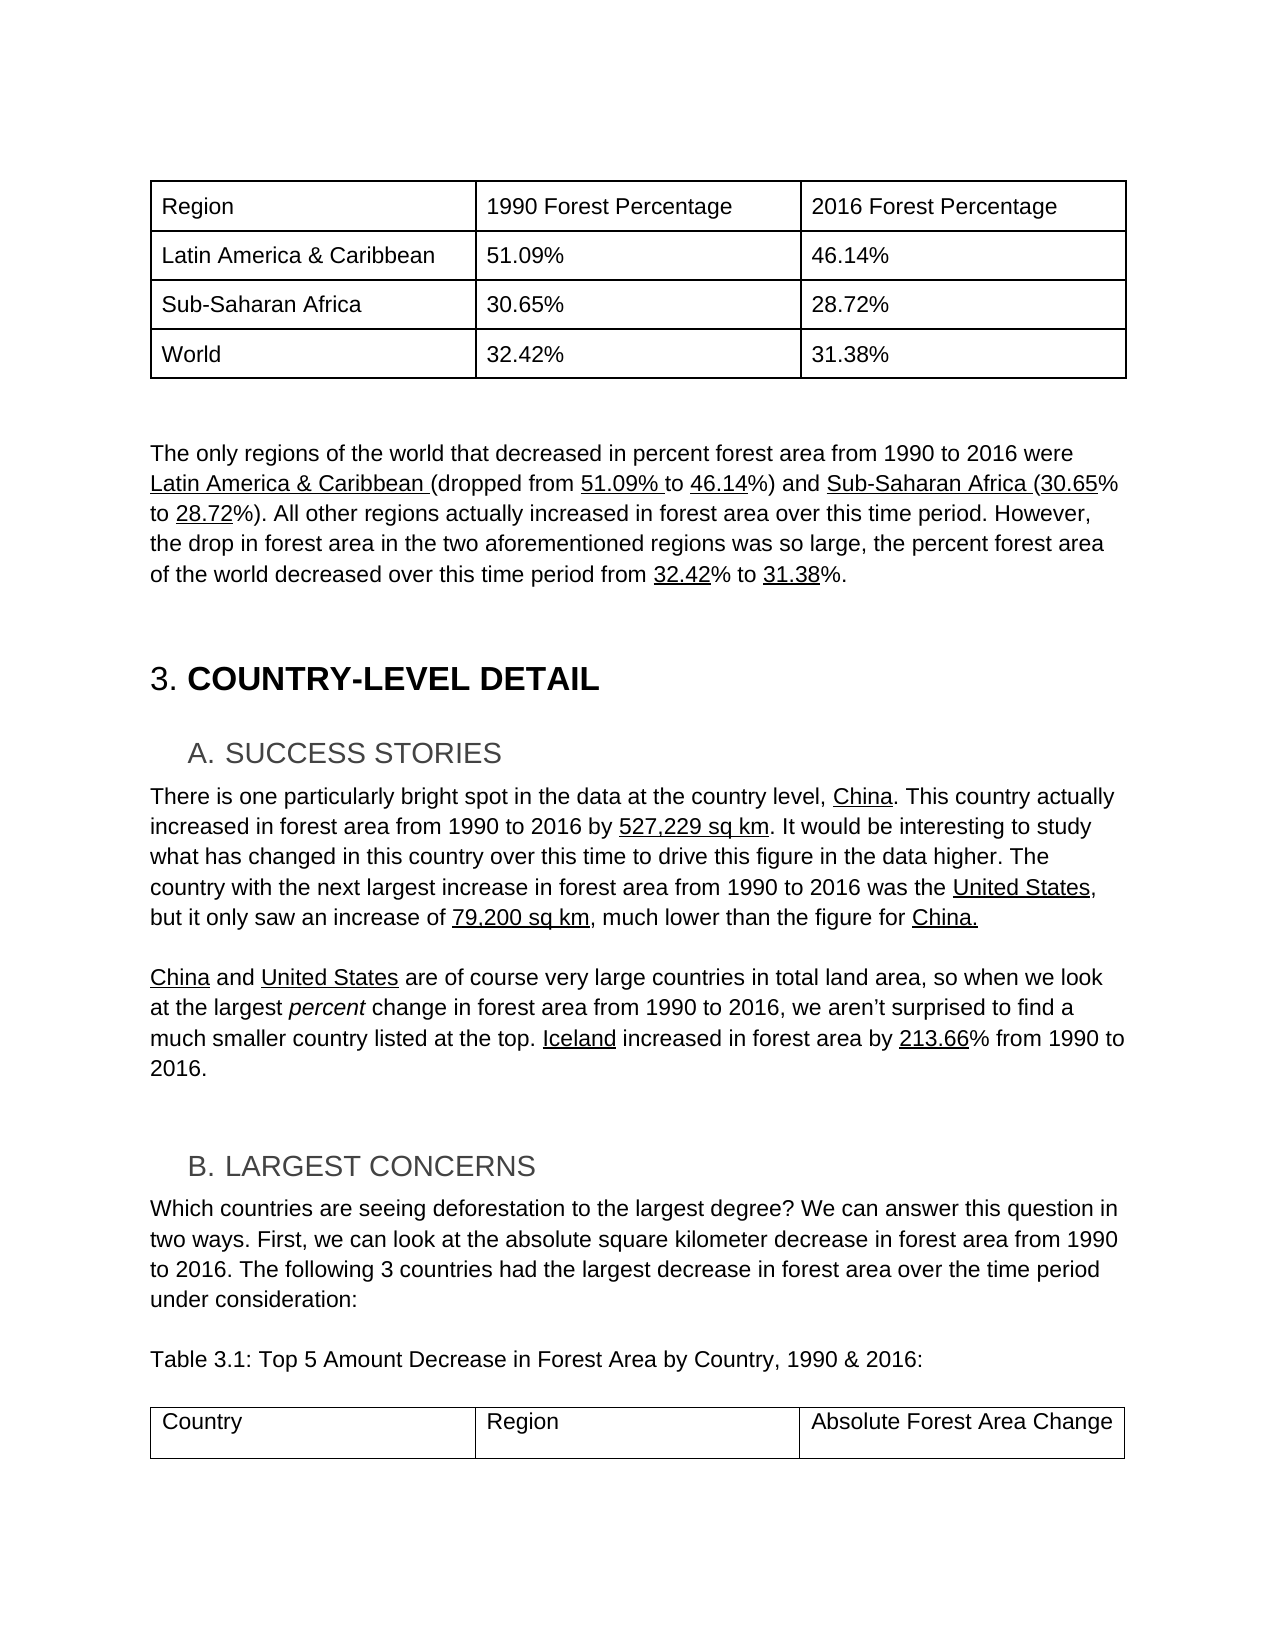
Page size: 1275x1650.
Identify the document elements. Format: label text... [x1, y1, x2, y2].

table_cell World [152, 330, 475, 377]
text China and United States are of course very large countries in total land area, so when we look at the largest percent change in forest area from 1990 to 2016, we aren’t surprised to find a much smaller country listed at the top. Iceland increased in forest area by 213.66% from 1990 to 2016. [150, 964, 1125, 1081]
subtitle LARGEST CONCERNS [187, 1148, 1125, 1182]
table_header Absolute Forest Area Change [800, 1408, 1124, 1457]
table_cell 30.65% [477, 281, 800, 328]
subtitle 3. COUNTRY-LEVEL DETAIL [150, 658, 1125, 697]
table_cell Latin America & Caribbean [152, 232, 475, 279]
table_cell 32.42% [477, 330, 800, 377]
text There is one particularly bright spot in the data at the country level, China. This country actually increased in forest area from 1990 to 2016 by 527,229 sq km. It would be interesting to study what has changed in this country over this time to drive this figure in the data higher. The country with the next largest increase in forest area from 1990 to 2016 was the United States, but it only saw an increase of 79,200 sq km, much lower than the figure for China. [150, 783, 1125, 930]
subtitle SUCCESS STORIES [187, 736, 1125, 769]
table_cell 51.09% [477, 232, 800, 279]
table_cell Sub-Saharan Africa [152, 281, 475, 328]
table_cell 31.38% [802, 330, 1125, 377]
table_cell 46.14% [802, 232, 1125, 279]
table_cell 28.72% [802, 281, 1125, 328]
table_header Country [151, 1408, 475, 1457]
table_header Region [152, 182, 475, 229]
text The only regions of the world that decreased in percent forest area from 1990 to 2016 were Latin America & Caribbean (dropped from 51.09% to 46.14%) and Sub-Saharan Africa (30.65% to 28.72%). All other regions actually increased in forest area over this time period. However, the drop in forest area in the two aforementioned regions was so large, the percent forest area of the world decreased over this time period from 32.42% to 31.38%. [150, 440, 1125, 587]
text Table 3.1: Top 5 Amount Decrease in Forest Area by Country, 1990 & 2016: [150, 1346, 1125, 1373]
text Which countries are seeing deforestation to the largest degree? We can answer this question in two ways. First, we can look at the absolute square kilometer decrease in forest area from 1990 to 2016. The following 3 countries had the largest decrease in forest area over the time period under consideration: [150, 1195, 1125, 1312]
table_header Region [476, 1408, 799, 1457]
table_header 1990 Forest Percentage [477, 182, 800, 229]
table_header 2016 Forest Percentage [802, 182, 1125, 229]
